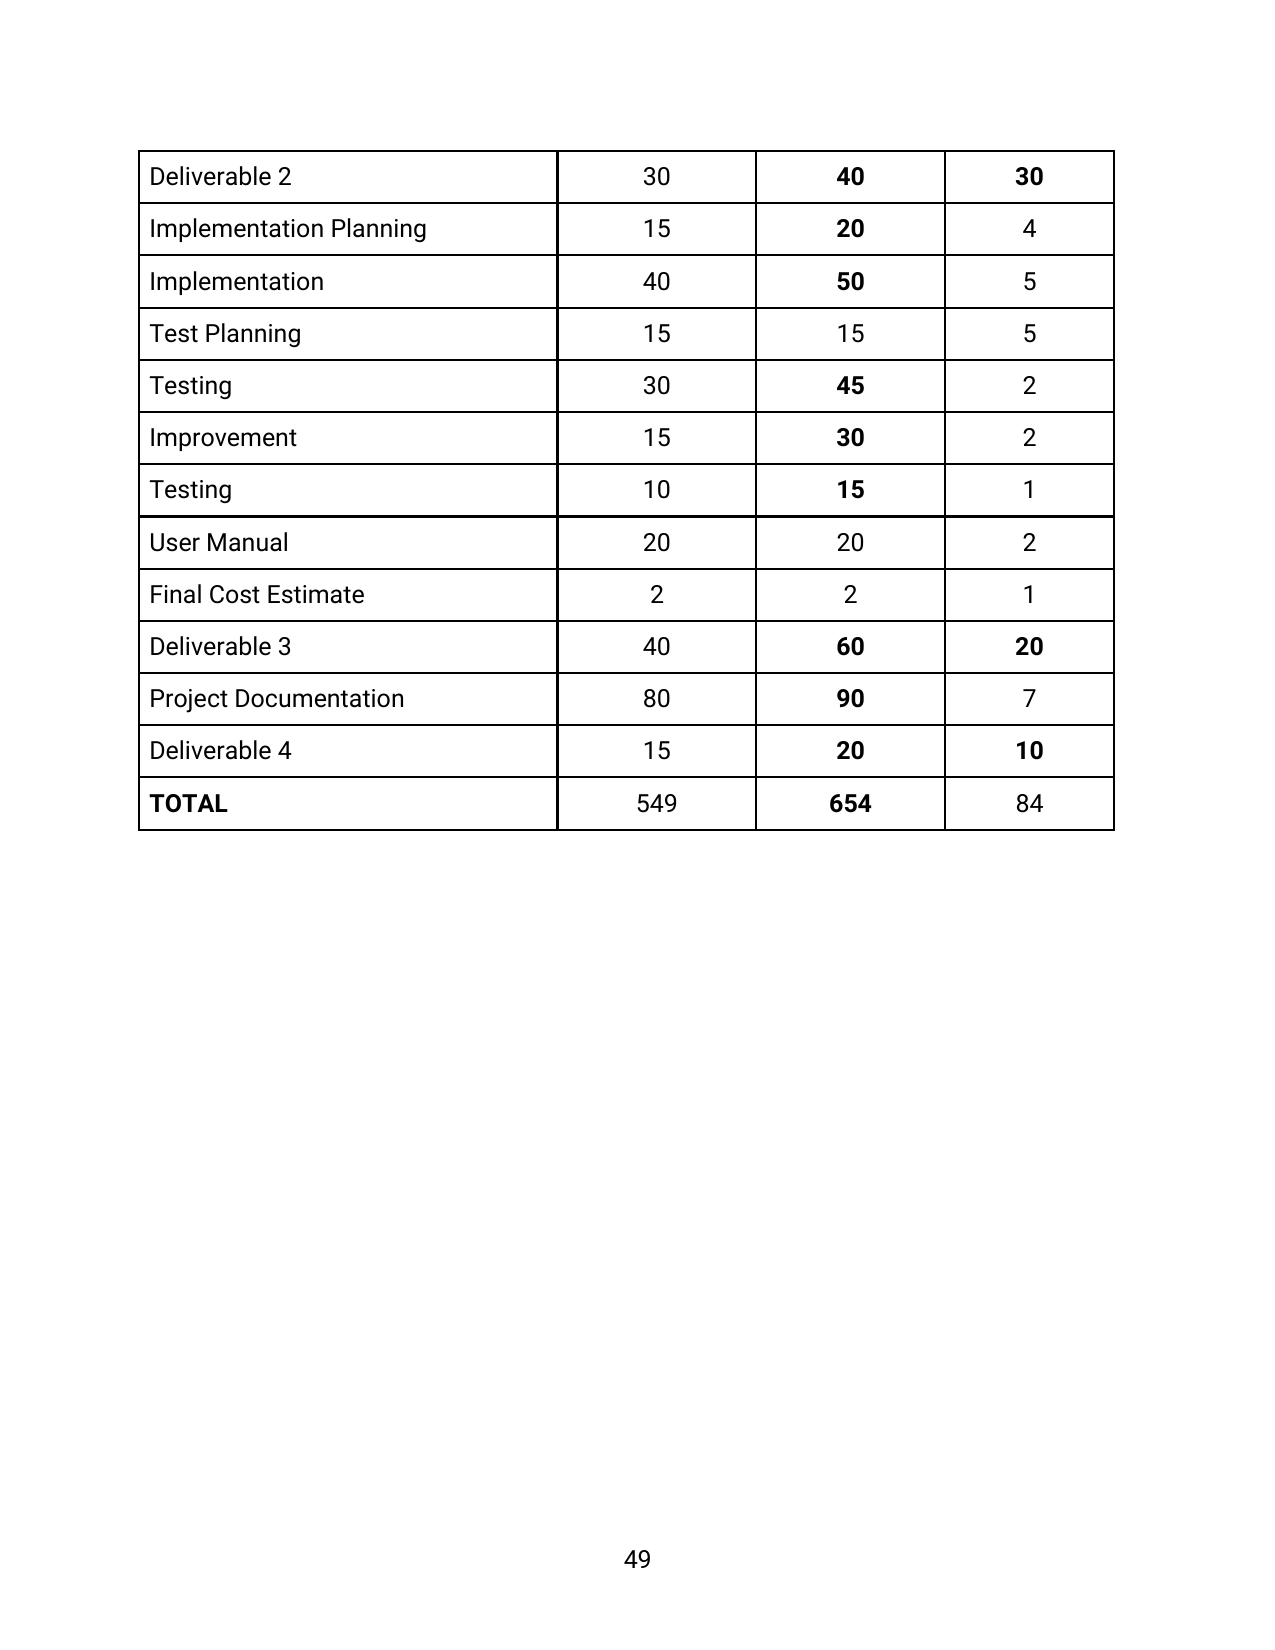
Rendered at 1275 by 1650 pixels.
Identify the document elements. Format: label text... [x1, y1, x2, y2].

table_cell Deliverable 4 [140, 726, 556, 776]
table_cell 2 [757, 570, 944, 620]
table_cell 40 [757, 152, 944, 202]
table_cell User Manual [140, 518, 556, 567]
table_cell Improvement [140, 413, 556, 463]
table_cell Implementation [140, 256, 556, 307]
table_cell 30 [757, 413, 944, 463]
table_cell Implementation Planning [140, 204, 556, 254]
table_cell Deliverable 2 [140, 152, 556, 202]
table_cell 549 [559, 778, 755, 828]
table_cell 45 [757, 361, 944, 411]
table_cell 50 [757, 256, 944, 307]
table_cell Deliverable 3 [140, 622, 556, 672]
table_cell 40 [559, 622, 755, 672]
table_cell 30 [946, 152, 1113, 202]
table_cell 4 [946, 204, 1113, 254]
table_cell 7 [946, 674, 1113, 724]
table_cell 20 [757, 726, 944, 776]
table_cell 1 [946, 570, 1113, 620]
table_cell 10 [946, 726, 1113, 776]
table_cell TOTAL [140, 778, 556, 828]
table_cell 15 [757, 309, 944, 359]
table_cell 2 [946, 518, 1113, 567]
table_cell 80 [559, 674, 755, 724]
table_cell Final Cost Estimate [140, 570, 556, 620]
table_cell 15 [559, 204, 755, 254]
table_cell 5 [946, 309, 1113, 359]
table_cell 2 [946, 413, 1113, 463]
table_cell 20 [946, 622, 1113, 672]
table_cell 2 [559, 570, 755, 620]
table_cell Project Documentation [140, 674, 556, 724]
table_cell 30 [559, 152, 755, 202]
table_cell 654 [757, 778, 944, 828]
table_cell 2 [946, 361, 1113, 411]
table_cell 10 [559, 465, 755, 515]
table_cell 20 [757, 204, 944, 254]
table_cell 15 [559, 726, 755, 776]
table_cell 15 [559, 309, 755, 359]
table_cell 1 [946, 465, 1113, 515]
table_cell 90 [757, 674, 944, 724]
table_cell 20 [757, 518, 944, 567]
table_cell Testing [140, 465, 556, 515]
table_cell 30 [559, 361, 755, 411]
table_cell 15 [559, 413, 755, 463]
table_cell 15 [757, 465, 944, 515]
table_cell 84 [946, 778, 1113, 828]
table_cell Testing [140, 361, 556, 411]
table_cell Test Planning [140, 309, 556, 359]
table_cell 20 [559, 518, 755, 567]
table_cell 60 [757, 622, 944, 672]
table_cell 40 [559, 256, 755, 307]
table_cell 5 [946, 256, 1113, 307]
